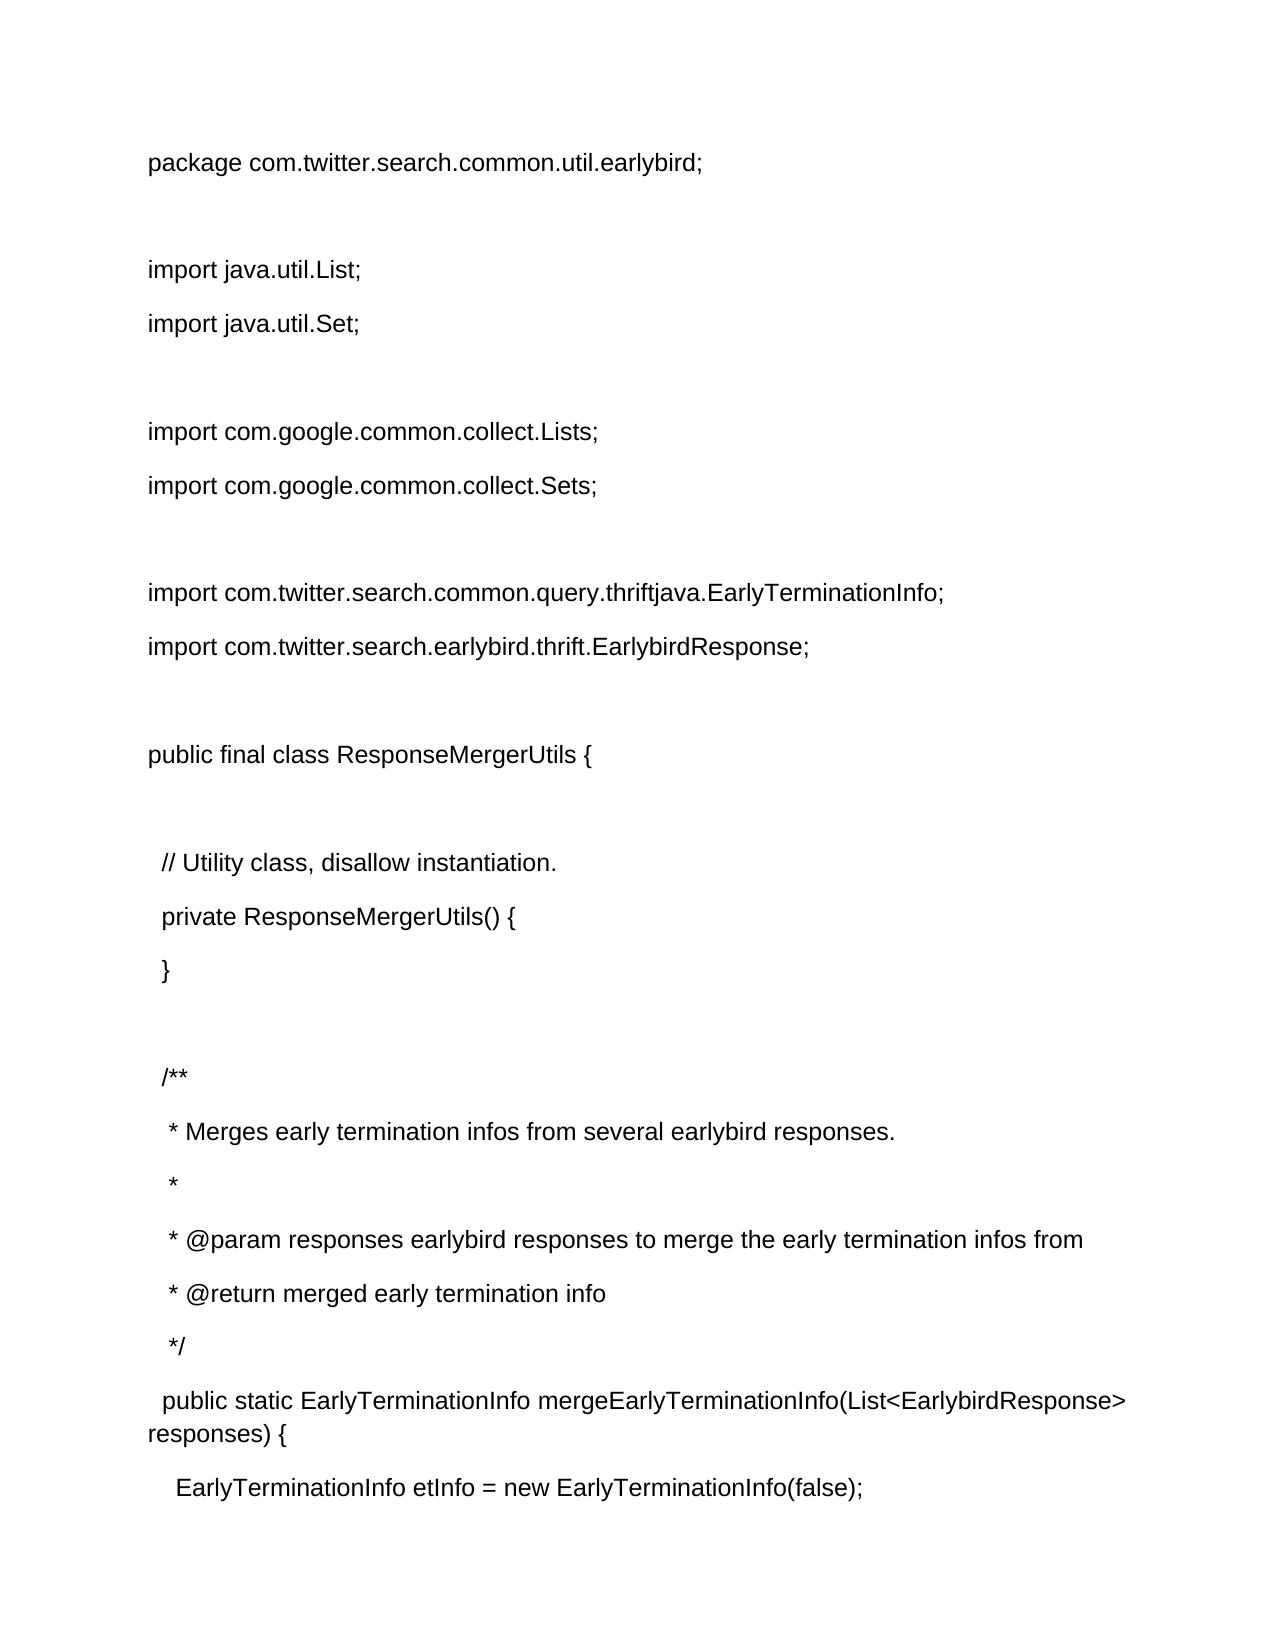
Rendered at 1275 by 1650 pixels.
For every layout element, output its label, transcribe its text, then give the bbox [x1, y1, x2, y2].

text import com.google.common.collect.Sets; [148, 471, 1127, 499]
text package com.twitter.search.common.util.earlybird; [148, 148, 1127, 176]
text import java.util.Set; [148, 309, 1127, 338]
text * @param responses earlybird responses to merge the early termination infos from [148, 1225, 1127, 1253]
text import java.util.List; [148, 255, 1127, 284]
text // Utility class, disallow instantiation. [148, 848, 1127, 876]
text import com.twitter.search.earlybird.thrift.EarlybirdResponse; [148, 632, 1127, 661]
text * Merges early termination infos from several earlybird responses. [148, 1117, 1127, 1146]
text EarlyTerminationInfo etInfo = new EarlyTerminationInfo(false); [148, 1473, 1127, 1502]
text public static EarlyTerminationInfo mergeEarlyTerminationInfo(List<EarlybirdResponse> responses) { [148, 1386, 1127, 1448]
text import com.google.common.collect.Lists; [148, 417, 1127, 446]
text * @return merged early termination info [148, 1278, 1127, 1307]
text public final class ResponseMergerUtils { [148, 740, 1127, 769]
text private ResponseMergerUtils() { [148, 902, 1127, 930]
text import com.twitter.search.common.query.thriftjava.EarlyTerminationInfo; [148, 578, 1127, 607]
text /** [148, 1063, 1127, 1092]
text } [148, 955, 1127, 984]
text * [148, 1171, 1127, 1199]
text */ [148, 1332, 1127, 1361]
